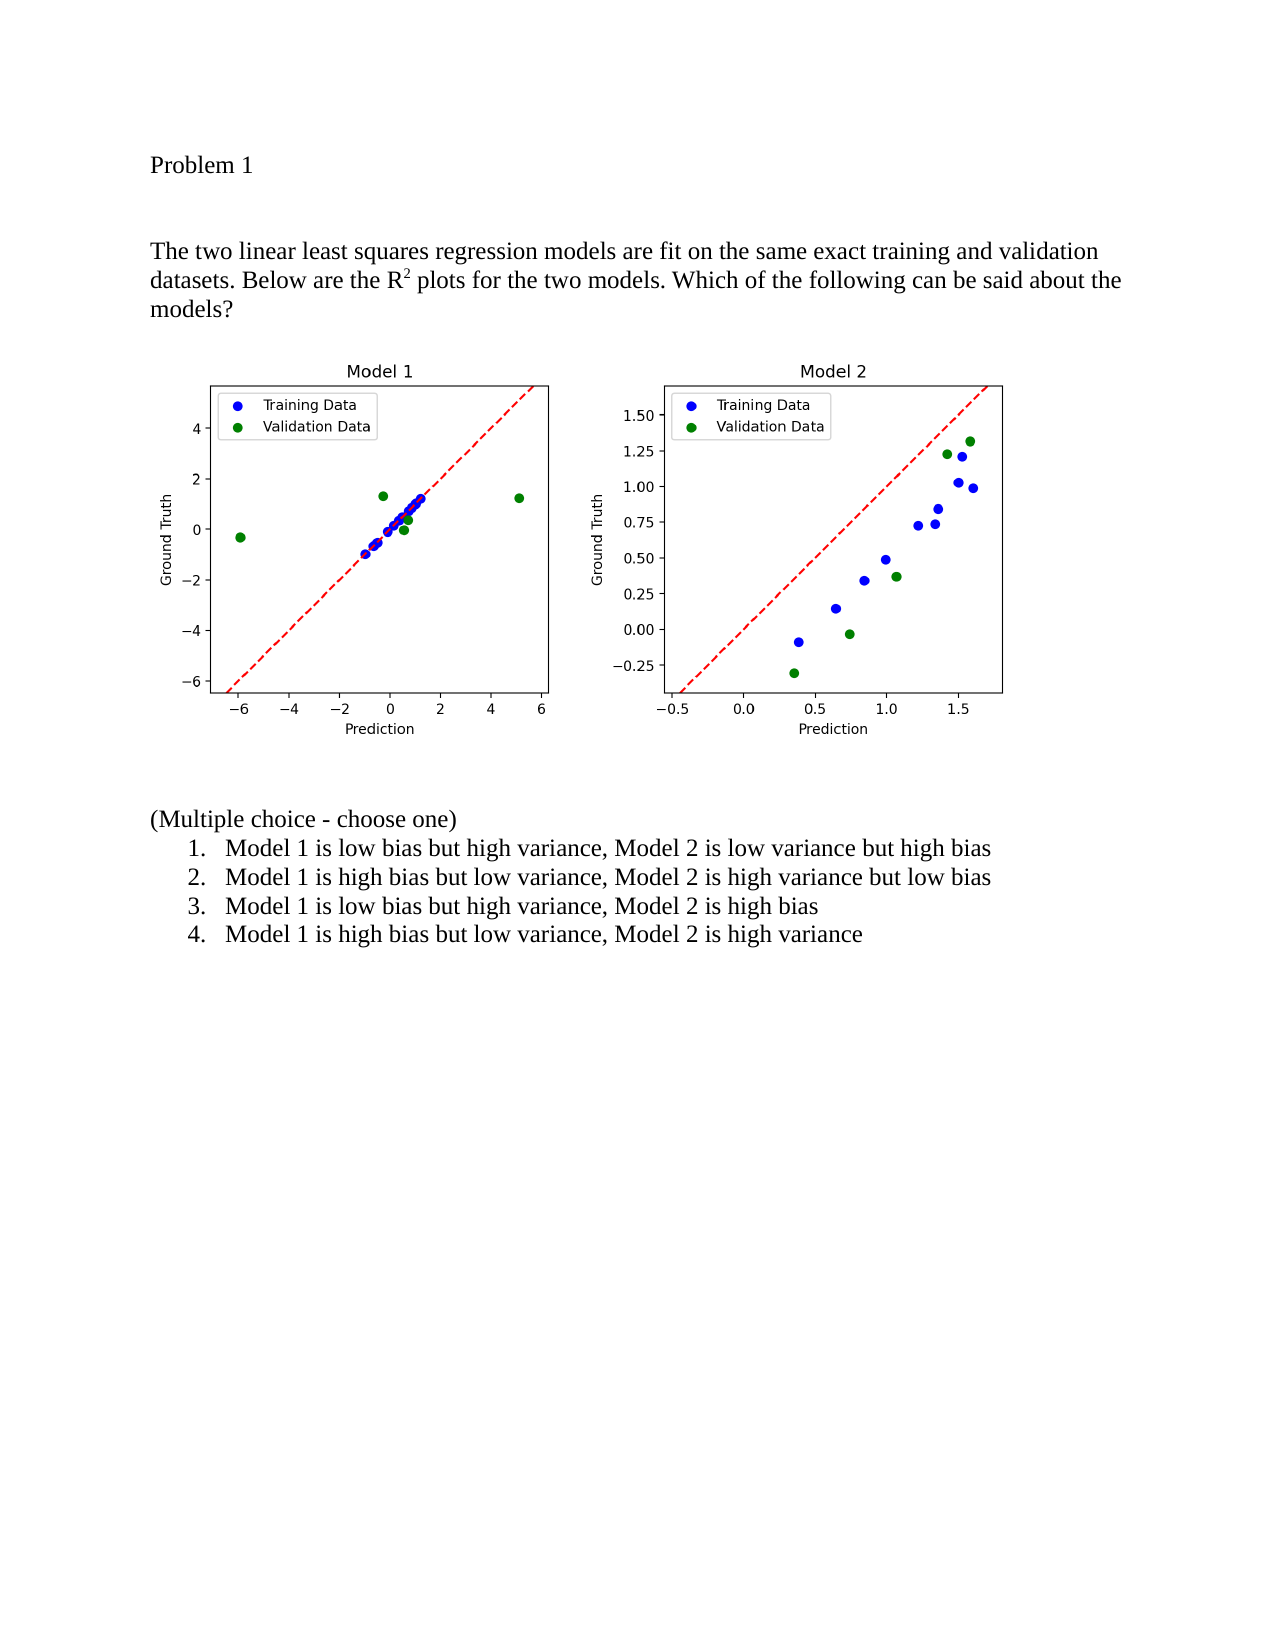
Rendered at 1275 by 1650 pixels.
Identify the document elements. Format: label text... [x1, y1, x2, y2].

list Model 1 is low bias but high variance, Model 2 is high bias [187, 891, 1125, 919]
picture [150, 354, 558, 747]
list Model 1 is high bias but low variance, Model 2 is high variance but low bias [187, 862, 1125, 891]
text (Multiple choice - choose one) [150, 804, 1125, 833]
list Model 1 is high bias but low variance, Model 2 is high variance [187, 919, 1125, 948]
text The two linear least squares regression models are fit on the same exact training and validation datasets. Below are the R2 plots for the two models. Which of the following can be said about the models? [150, 236, 1125, 322]
picture [581, 354, 1012, 747]
text Problem 1 [150, 150, 1125, 179]
list Model 1 is low bias but high variance, Model 2 is low variance but high bias [187, 833, 1125, 862]
